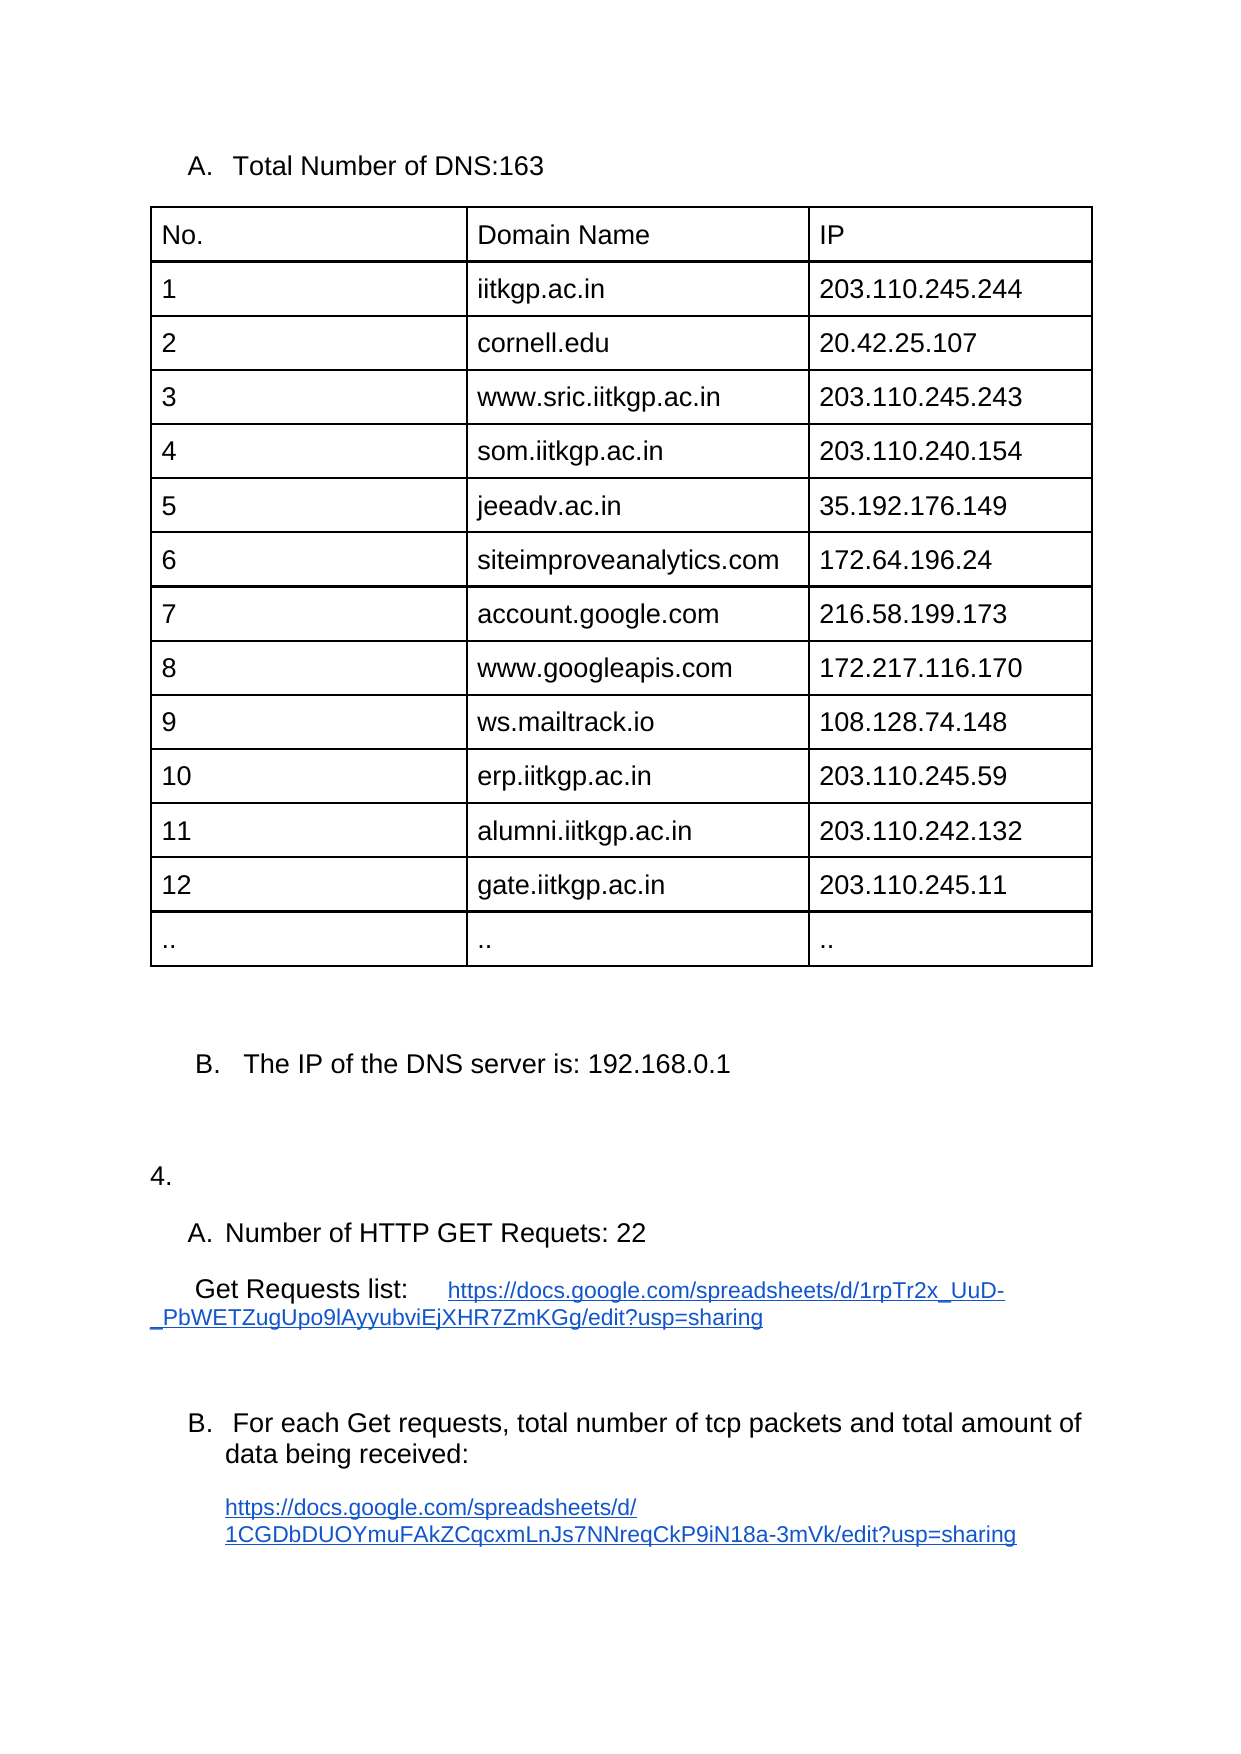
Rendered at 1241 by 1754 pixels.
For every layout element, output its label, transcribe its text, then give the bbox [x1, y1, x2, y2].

table_cell 10 [152, 750, 466, 802]
table_cell 11 [152, 804, 466, 856]
table_header IP [810, 208, 1091, 260]
table_cell cornell.edu [468, 317, 808, 369]
table_cell 1 [152, 263, 466, 314]
text Get Requests list: https://docs.google.com/spreadsheets/d/1rpTr2x_UuD-_PbWETZugUpo9lAyyubviEjXHR7ZmKGg/edit?usp=sharing [150, 1273, 1090, 1331]
list Total Number of DNS:163 [187, 150, 1090, 181]
table_cell .. [152, 913, 466, 964]
text 4. [150, 1160, 1090, 1192]
table_cell 172.64.196.24 [810, 533, 1091, 585]
table_cell 203.110.245.244 [810, 263, 1091, 314]
table_cell www.sric.iitkgp.ac.in [468, 371, 808, 423]
table_cell 6 [152, 533, 466, 585]
table_cell .. [468, 913, 808, 964]
table_cell .. [810, 913, 1091, 964]
list Number of HTTP GET Requets: 22 [187, 1217, 1090, 1248]
text https://docs.google.com/spreadsheets/d/1CGDbDUOYmuFAkZCqcxmLnJs7NNreqCkP9iN18a-3mVk/edit?usp=sharing [225, 1494, 1090, 1547]
table_cell 2 [152, 317, 466, 369]
table_cell 7 [152, 588, 466, 639]
table_header No. [152, 208, 466, 260]
table_header Domain Name [468, 208, 808, 260]
table_cell account.google.com [468, 588, 808, 639]
list For each Get requests, total number of tcp packets and total amount of data being received: [187, 1407, 1090, 1469]
table_cell 20.42.25.107 [810, 317, 1091, 369]
table_cell 9 [152, 696, 466, 748]
table_cell iitkgp.ac.in [468, 263, 808, 314]
table_cell 5 [152, 479, 466, 531]
table_cell 216.58.199.173 [810, 588, 1091, 639]
table_cell 203.110.245.59 [810, 750, 1091, 802]
table_cell 3 [152, 371, 466, 423]
table_cell 12 [152, 858, 466, 910]
table_cell erp.iitkgp.ac.in [468, 750, 808, 802]
table_cell som.iitkgp.ac.in [468, 425, 808, 477]
table_cell siteimproveanalytics.com [468, 533, 808, 585]
table_cell alumni.iitkgp.ac.in [468, 804, 808, 856]
table_cell ws.mailtrack.io [468, 696, 808, 748]
table_cell 203.110.245.243 [810, 371, 1091, 423]
table_cell 203.110.245.11 [810, 858, 1091, 910]
table_cell 35.192.176.149 [810, 479, 1091, 531]
table_cell 203.110.242.132 [810, 804, 1091, 856]
table_cell 108.128.74.148 [810, 696, 1091, 748]
table_cell www.googleapis.com [468, 642, 808, 694]
table_cell 8 [152, 642, 466, 694]
table_cell gate.iitkgp.ac.in [468, 858, 808, 910]
table_cell jeeadv.ac.in [468, 479, 808, 531]
table_cell 4 [152, 425, 466, 477]
table_cell 172.217.116.170 [810, 642, 1091, 694]
table_cell 203.110.240.154 [810, 425, 1091, 477]
text B. The IP of the DNS server is: 192.168.0.1 [150, 1048, 1090, 1079]
